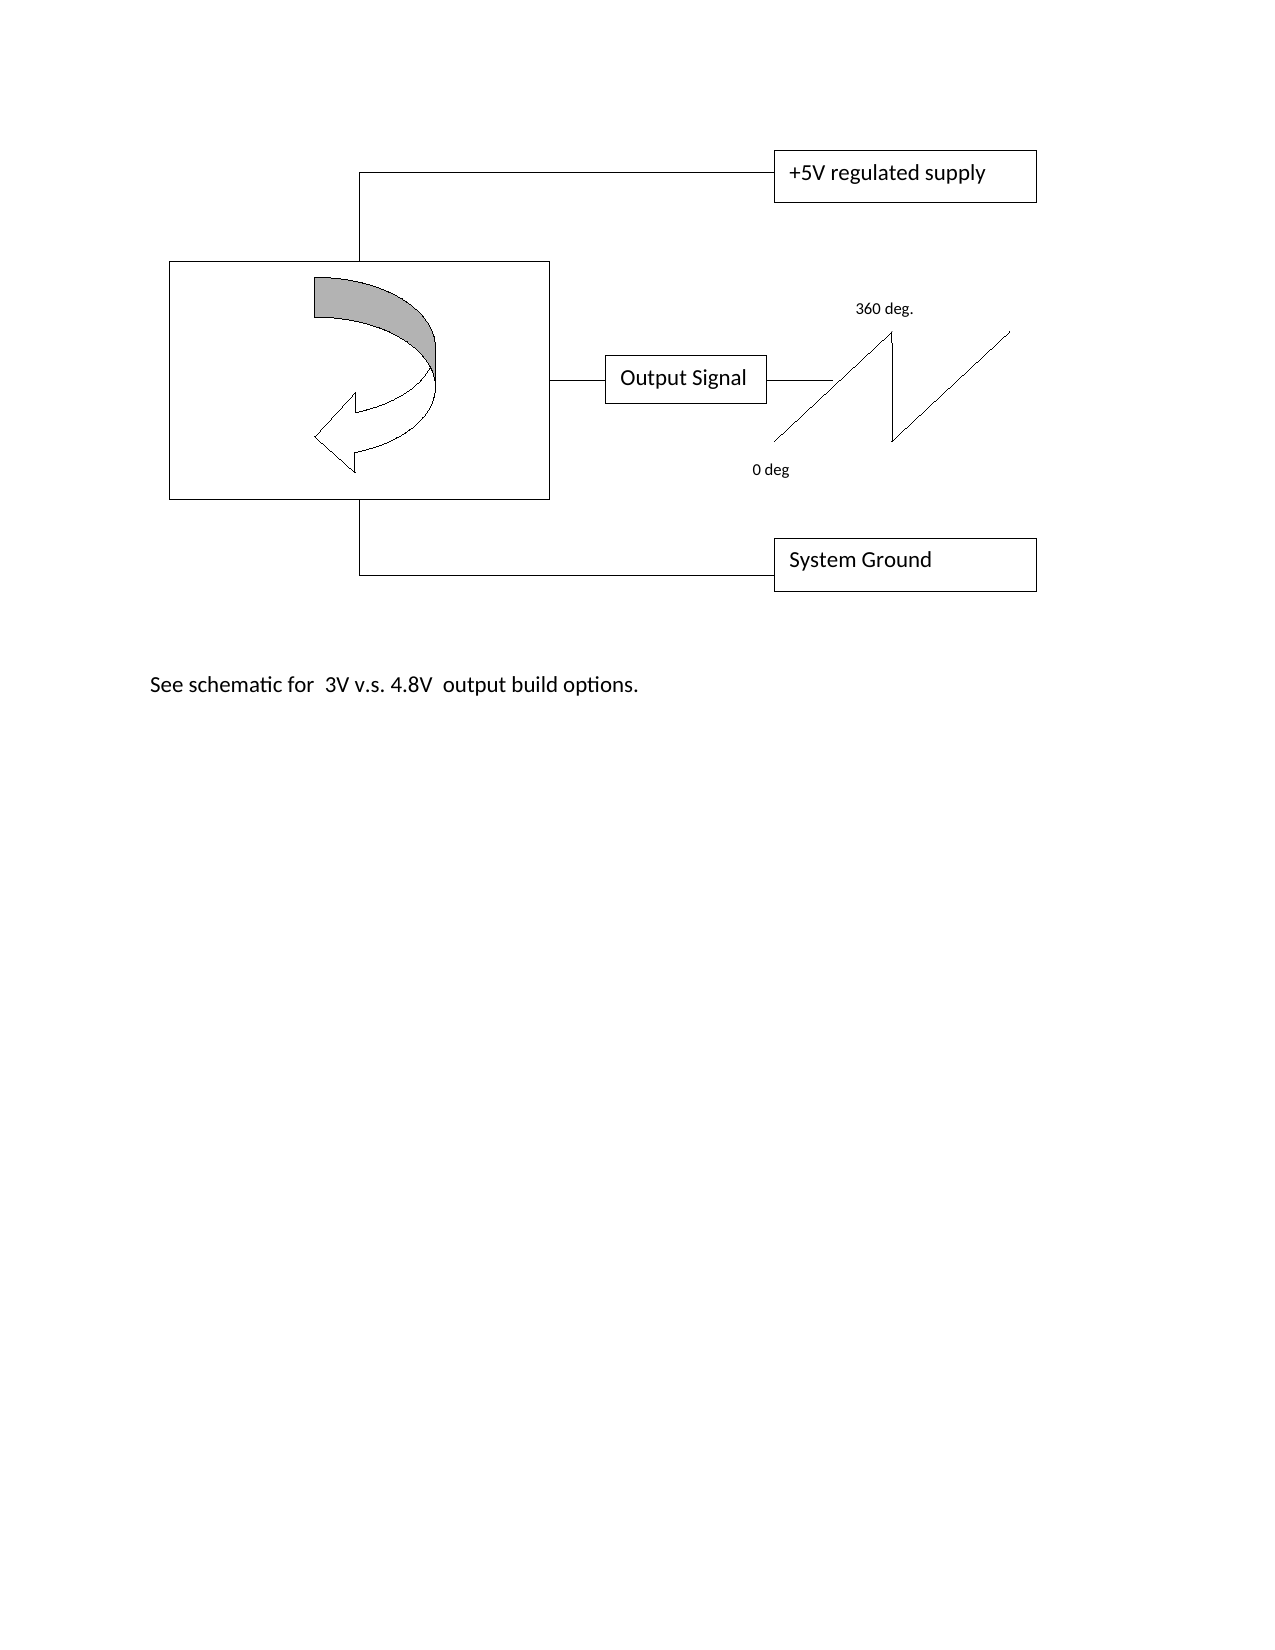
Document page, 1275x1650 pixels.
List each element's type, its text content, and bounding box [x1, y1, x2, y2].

text See schematic for 3V v.s. 4.8V output build options. [150, 670, 1125, 698]
